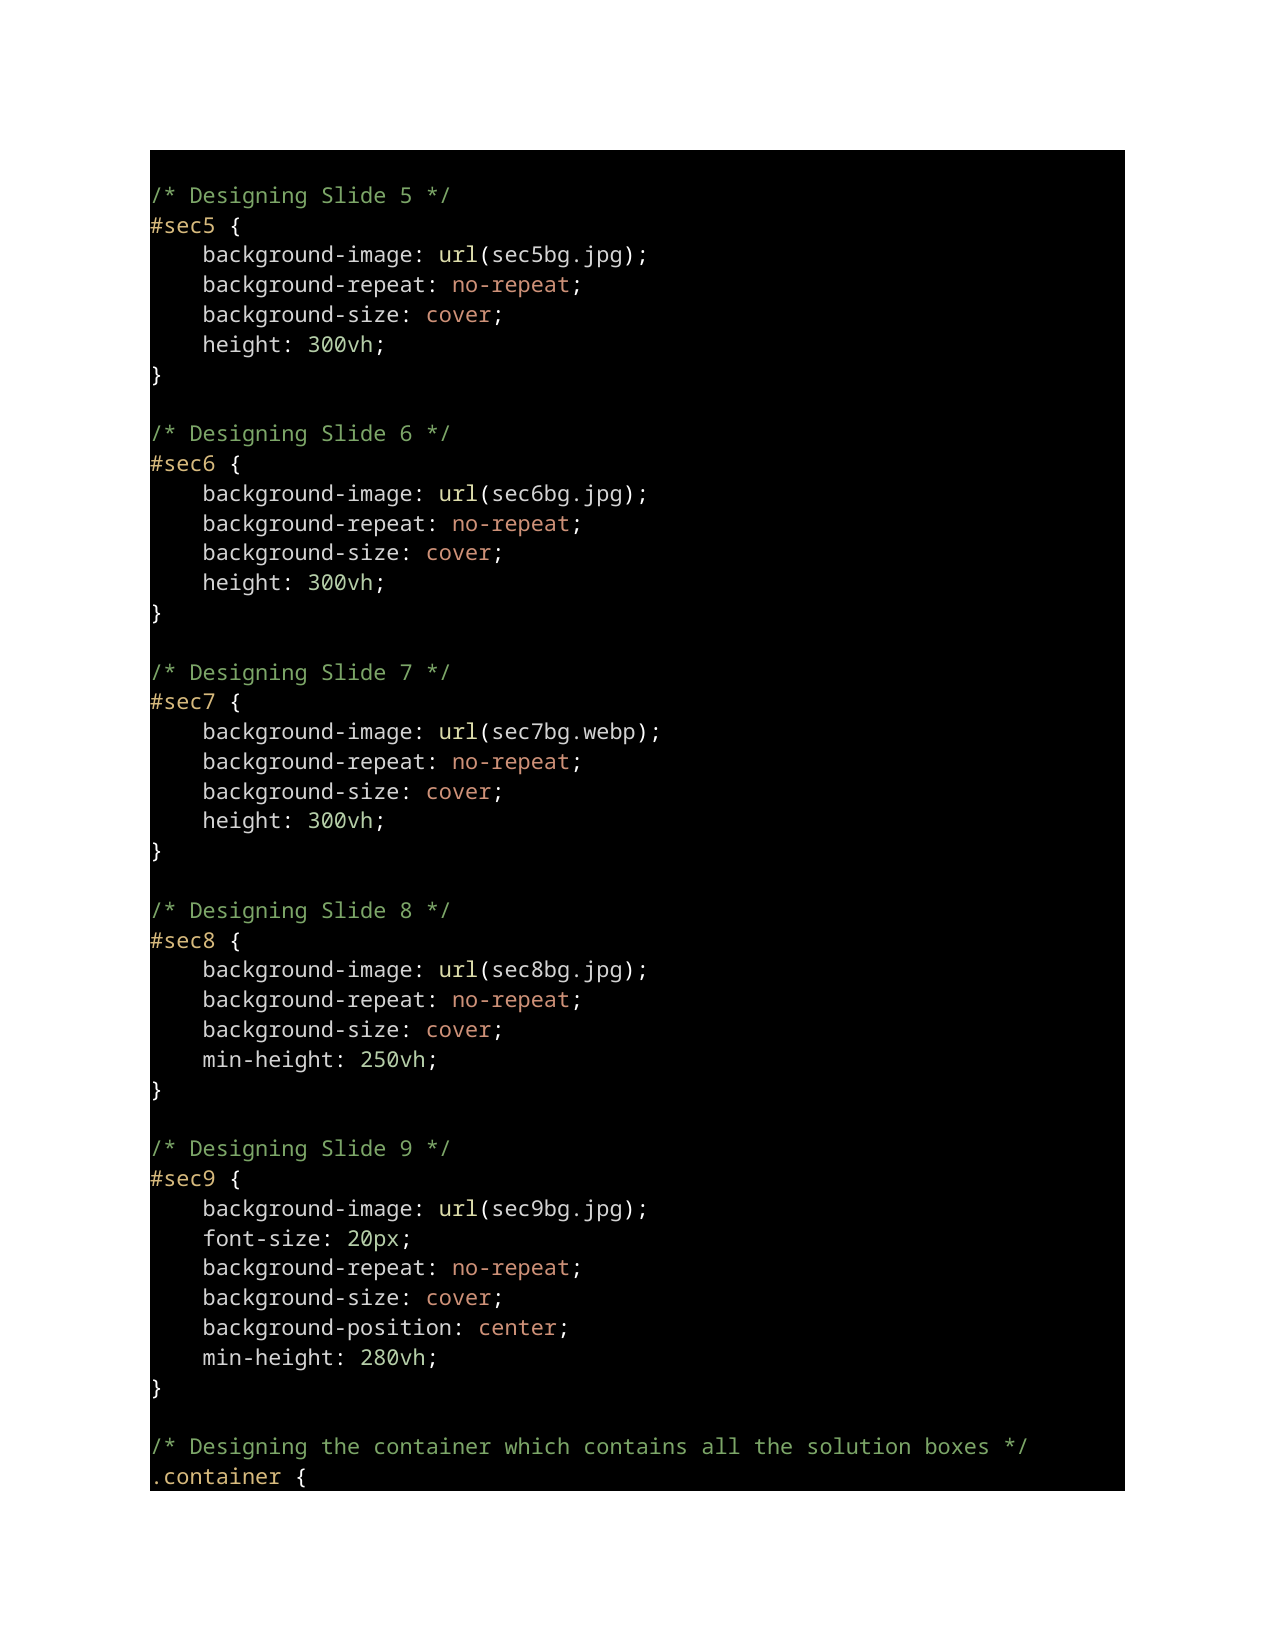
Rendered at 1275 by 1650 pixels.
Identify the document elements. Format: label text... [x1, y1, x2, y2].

text } [150, 597, 1125, 627]
text #sec5 { [150, 209, 1125, 239]
text background-size: cover; [150, 299, 1125, 329]
text background-repeat: no-repeat; [150, 507, 1125, 537]
text } [150, 1371, 1125, 1401]
text min-height: 250vh; [150, 1044, 1125, 1073]
text background-repeat: no-repeat; [150, 984, 1125, 1014]
text height: 300vh; [150, 567, 1125, 597]
text /* Designing the container which contains all the solution boxes */ [150, 1431, 1125, 1461]
text background-size: cover; [150, 1282, 1125, 1312]
text /* Designing Slide 7 */ [150, 656, 1125, 686]
text background-image: url(sec6bg.jpg); [150, 478, 1125, 507]
text } [150, 835, 1125, 865]
text background-size: cover; [150, 1014, 1125, 1044]
text background-image: url(sec8bg.jpg); [150, 954, 1125, 984]
text height: 300vh; [150, 329, 1125, 358]
text background-size: cover; [150, 776, 1125, 805]
text background-image: url(sec5bg.jpg); [150, 239, 1125, 269]
text #sec7 { [150, 686, 1125, 716]
text } [150, 1073, 1125, 1103]
text background-position: center; [150, 1312, 1125, 1342]
text /* Designing Slide 9 */ [150, 1133, 1125, 1163]
text background-image: url(sec9bg.jpg); [150, 1193, 1125, 1222]
text height: 300vh; [150, 805, 1125, 835]
text /* Designing Slide 5 */ [150, 180, 1125, 209]
text #sec9 { [150, 1163, 1125, 1193]
text background-size: cover; [150, 537, 1125, 567]
text /* Designing Slide 6 */ [150, 418, 1125, 448]
text background-repeat: no-repeat; [150, 746, 1125, 776]
text } [150, 358, 1125, 388]
text min-height: 280vh; [150, 1342, 1125, 1371]
text background-repeat: no-repeat; [150, 1252, 1125, 1282]
text background-image: url(sec7bg.webp); [150, 716, 1125, 746]
text font-size: 20px; [150, 1222, 1125, 1252]
text #sec8 { [150, 924, 1125, 954]
text background-repeat: no-repeat; [150, 269, 1125, 299]
text .container { [150, 1461, 1125, 1491]
text #sec6 { [150, 448, 1125, 478]
text /* Designing Slide 8 */ [150, 895, 1125, 924]
